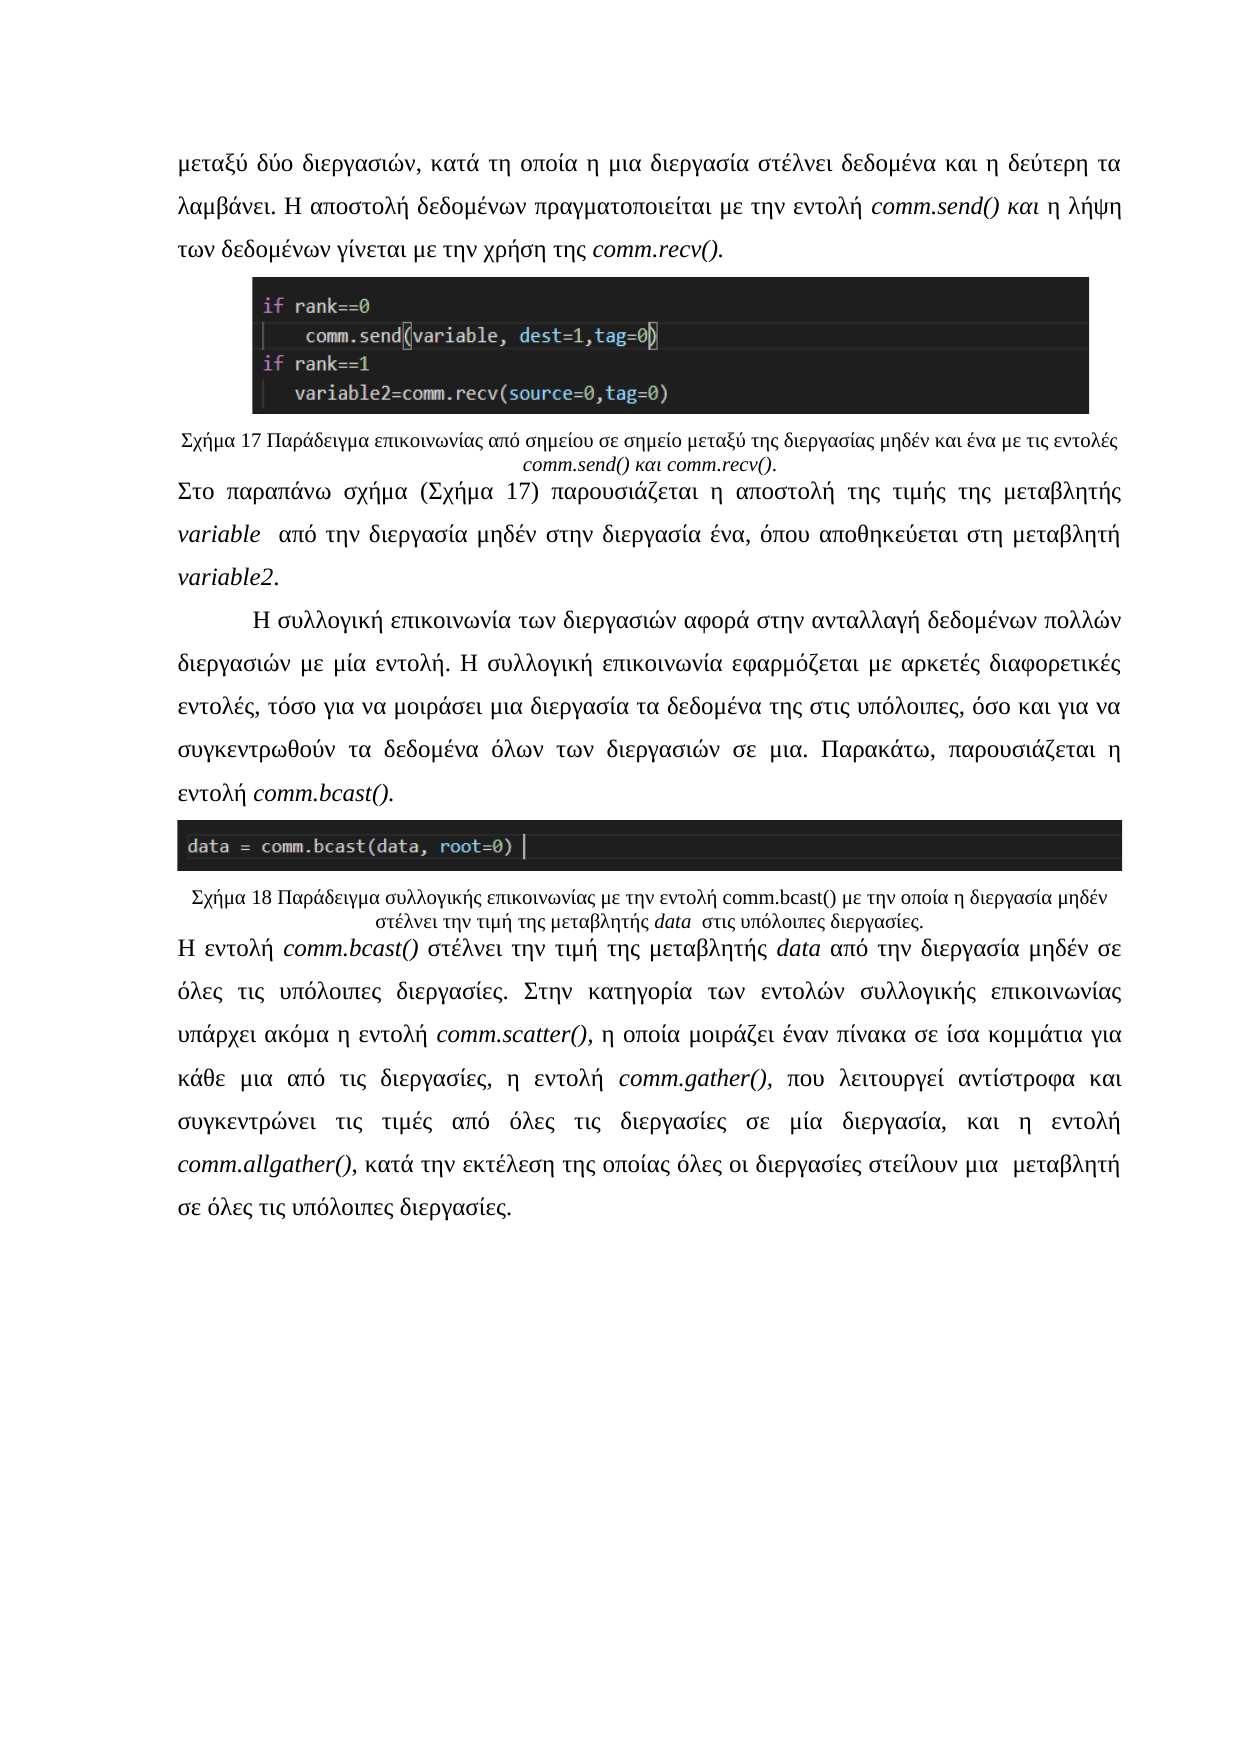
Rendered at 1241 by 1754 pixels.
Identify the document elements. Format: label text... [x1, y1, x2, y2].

text Σχήμα 17 Παράδειγμα επικοινωνίας από σημείου σε σημείο μεταξύ της διεργασίας μηδέν και ένα με τις εντολές comm.send() και comm.recv(). [177, 428, 1122, 476]
picture [177, 820, 1123, 871]
picture [252, 277, 1090, 414]
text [177, 148, 1122, 263]
text Στο παραπάνω σχήμα (Σχήμα 17) παρουσιάζεται η αποστολή της τιμής της μεταβλητής variable από την διεργασία μηδέν στην διεργασία ένα, όπου αποθηκεύεται στη μεταβλητή variable2. [177, 476, 1122, 591]
text Η εντολή comm.bcast() στέλνει την τιμή της μεταβλητής data από την διεργασία μηδέν σε όλες τις υπόλοιπες διεργασίες. Στην κατηγορία των εντολών συλλογικής επικοινωνίας υπάρχει ακόμα η εντολή comm.scatter(), η οποία μοιράζει έναν πίνακα σε ίσα κομμάτια για κάθε μια από τις διεργασίες, η εντολή comm.gather(), που λειτουργεί αντίστροφα και συγκεντρώνει τις τιμές από όλες τις διεργασίες σε μία διεργασία, και η εντολή comm.allgather(), κατά την εκτέλεση της οποίας όλες οι διεργασίες στείλουν μια μεταβλητή σε όλες τις υπόλοιπες διεργασίες. [177, 933, 1122, 1221]
text Σχήμα 18 Παράδειγμα συλλογικής επικοινωνίας με την εντολή comm.bcast() με την οποία η διεργασία μηδέν στέλνει την τιμή της μεταβλητής data στις υπόλοιπες διεργασίες. [177, 885, 1122, 933]
text Η συλλογική επικοινωνία των διεργασιών αφορά στην ανταλλαγή δεδομένων πολλών διεργασιών με μία εντολή. Η συλλογική επικοινωνία εφαρμόζεται με αρκετές διαφορετικές εντολές, τόσο για να μοιράσει μια διεργασία τα δεδομένα της στις υπόλοιπες, όσο και για να συγκεντρωθούν τα δεδομένα όλων των διεργασιών σε μια. Παρακάτω, παρουσιάζεται η εντολή comm.bcast(). [177, 605, 1122, 806]
